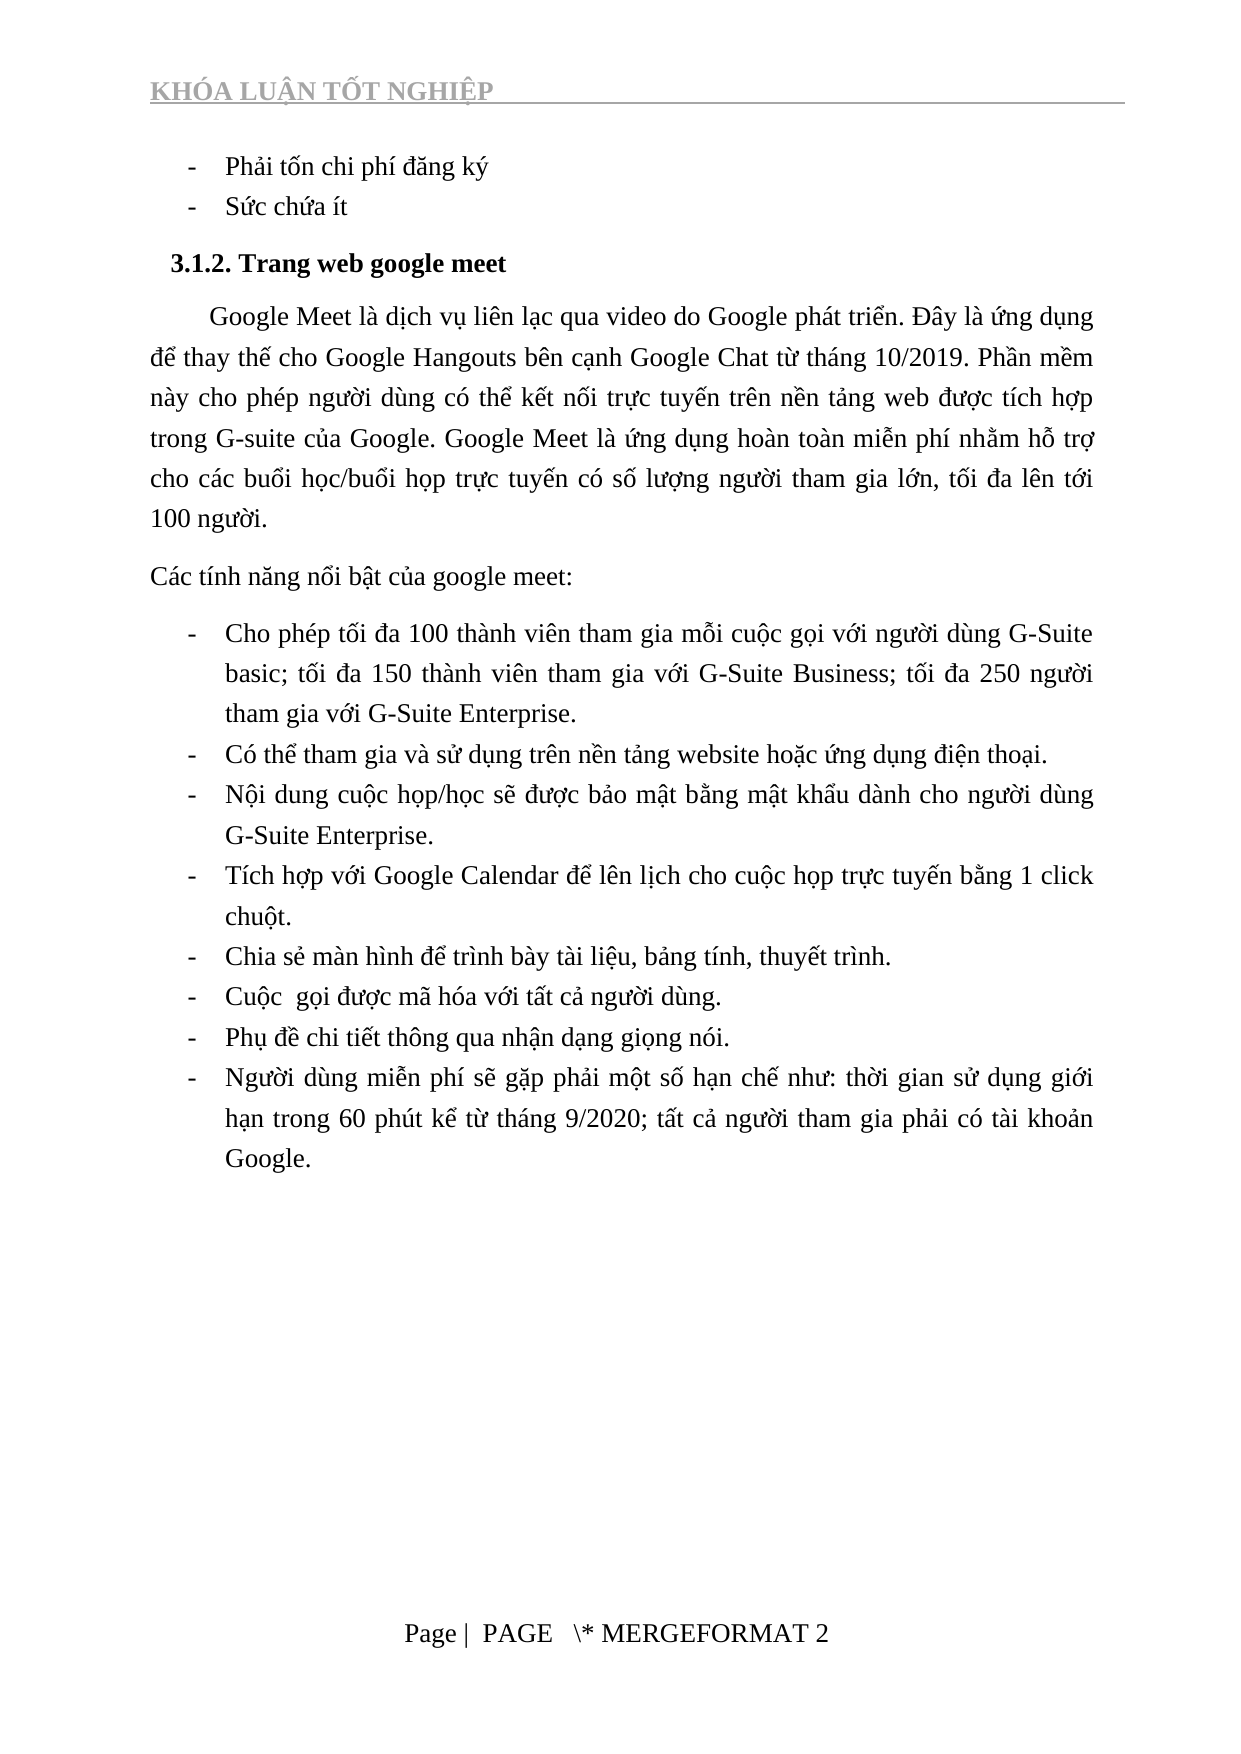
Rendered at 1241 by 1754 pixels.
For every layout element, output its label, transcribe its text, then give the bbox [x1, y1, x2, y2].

list Người dùng miễn phí sẽ gặp phải một số hạn chế như: thời gian sử dụng giới hạn trong 60 phút kể từ tháng 9/2020; tất cả người tham gia phải có tài khoản Google. [187, 1061, 1095, 1173]
text Google Meet là dịch vụ liên lạc qua video do Google phát triển. Đây là ứng dụng để thay thế cho Google Hangouts bên cạnh Google Chat từ tháng 10/2019. Phần mềm này cho phép người dùng có thể kết nối trực tuyến trên nền tảng web được tích hợp trong G-suite của Google. Google Meet là ứng dụng hoàn toàn miễn phí nhằm hỗ trợ cho các buổi học/buổi họp trực tuyến có số lượng người tham gia lớn, tối đa lên tới 100 người. [150, 300, 1095, 534]
list Sức chứa ít [187, 190, 1090, 222]
list Chia sẻ màn hình để trình bày tài liệu, bảng tính, thuyết trình. [187, 940, 1095, 971]
list Phụ đề chi tiết thông qua nhận dạng giọng nói. [187, 1021, 1095, 1052]
subtitle 3.1.2. Trang web google meet [150, 247, 1090, 279]
list Cuộc gọi được mã hóa với tất cả người dùng. [187, 980, 1095, 1012]
list Cho phép tối đa 100 thành viên tham gia mỗi cuộc gọi với người dùng G-Suite basic; tối đa 150 thành viên tham gia với G-Suite Business; tối đa 250 người tham gia với G-Suite Enterprise. [187, 617, 1095, 729]
text Các tính năng nổi bật của google meet: [150, 559, 1095, 591]
list Nội dung cuộc họp/học sẽ được bảo mật bằng mật khẩu dành cho người dùng G-Suite Enterprise. [187, 778, 1095, 850]
list Có thể tham gia và sử dụng trên nền tảng website hoặc ứng dụng điện thoại. [187, 738, 1095, 769]
list Phải tốn chi phí đăng ký [187, 150, 1090, 181]
list Tích hợp với Google Calendar để lên lịch cho cuộc họp trực tuyến bằng 1 click chuột. [187, 859, 1095, 931]
